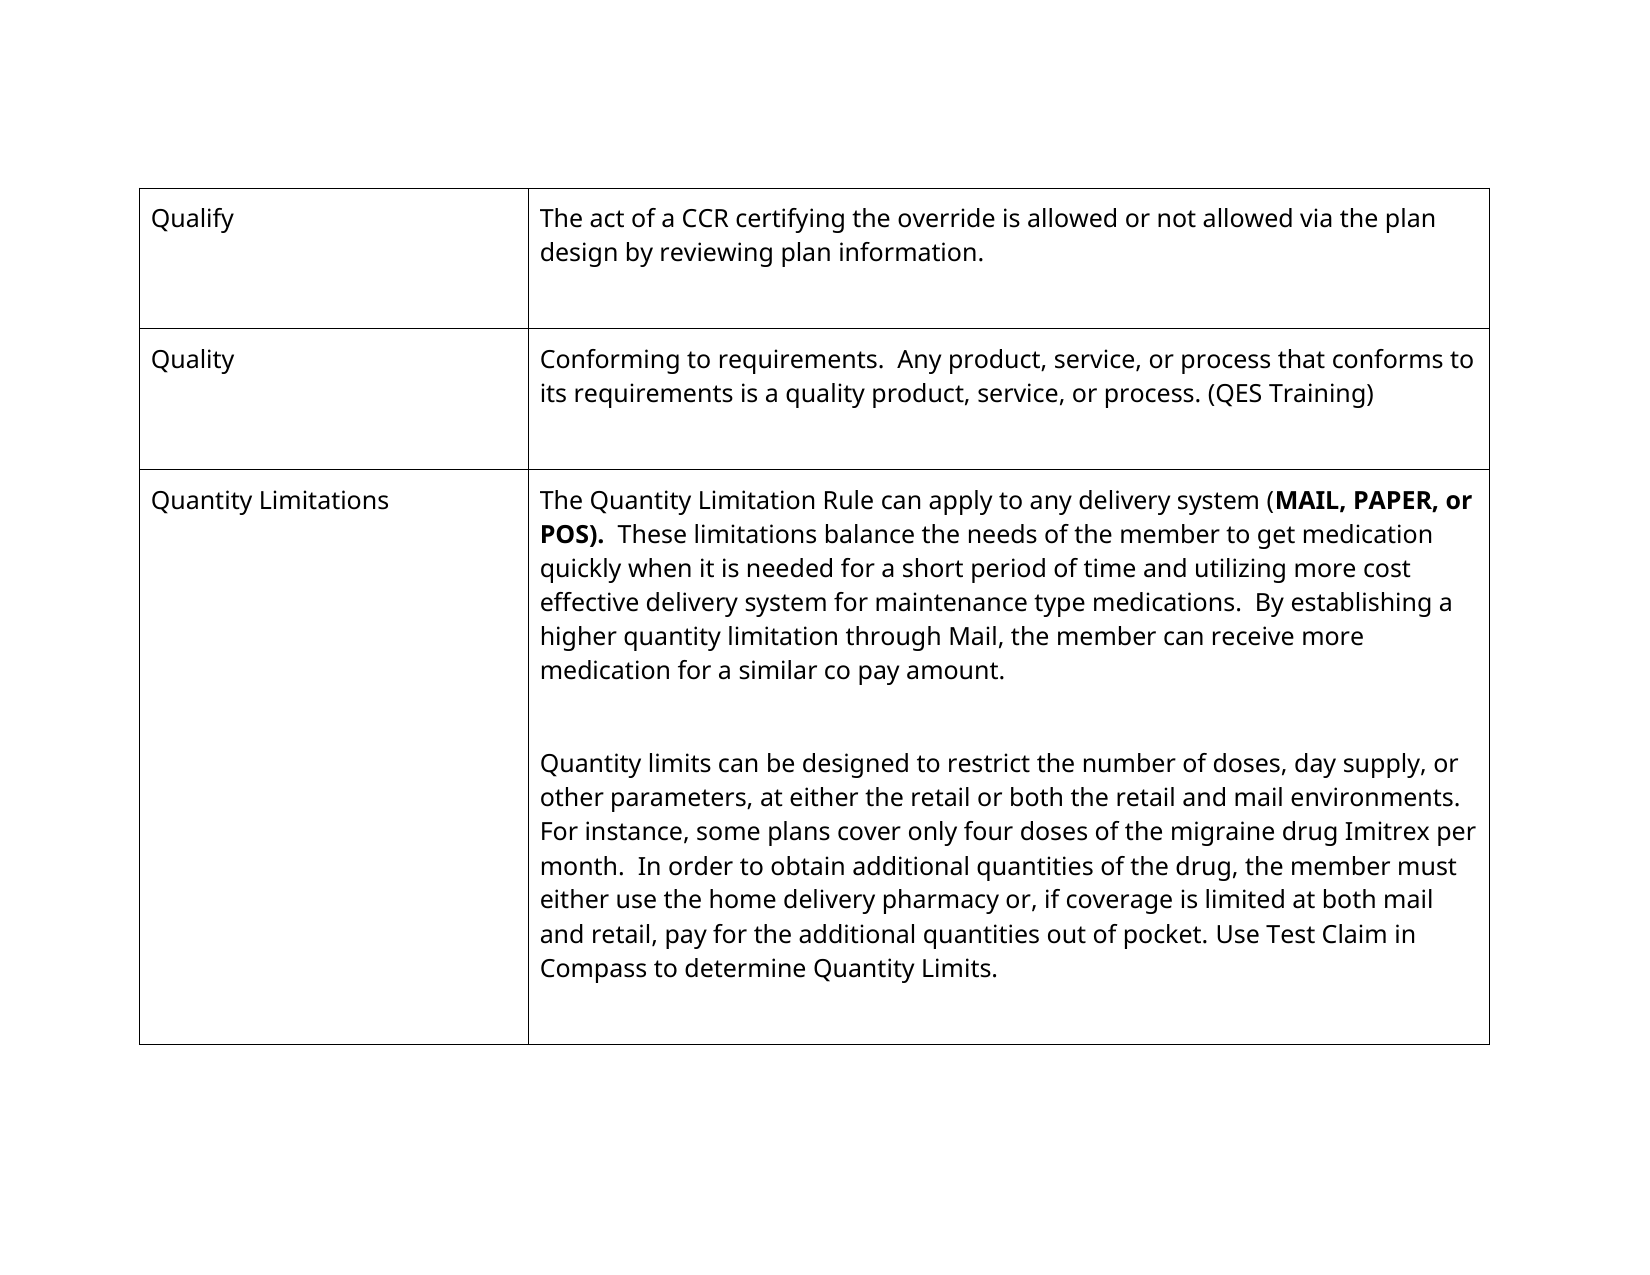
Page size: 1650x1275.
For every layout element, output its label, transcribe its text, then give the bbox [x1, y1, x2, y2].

table_cell The act of a CCR certifying the override is allowed or not allowed via the plan design by reviewing plan information. [529, 189, 1489, 328]
table_cell The Quantity Limitation Rule can apply to any delivery system (MAIL, PAPER, or POS). These limitations balance the needs of the member to get medication quickly when it is needed for a short period of time and utilizing more cost effective delivery system for maintenance type medications. By establishing a higher quantity limitation through Mail, the member can receive more medication for a similar co pay amount. Quantity limits can be designed to restrict the number of doses, day supply, or other parameters, at either the retail or both the retail and mail environments. For instance, some plans cover only four doses of the migraine drug Imitrex per month. In order to obtain additional quantities of the drug, the member must either use the home delivery pharmacy or, if coverage is limited at both mail and retail, pay for the additional quantities out of pocket. Use Test Claim in Compass to determine Quantity Limits. [529, 470, 1489, 1043]
table_cell Quantity Limitations [140, 470, 528, 1043]
table_cell Quality [140, 329, 528, 469]
table_cell Conforming to requirements. Any product, service, or process that conforms to its requirements is a quality product, service, or process. (QES Training) [529, 329, 1489, 469]
table_cell Qualify [140, 189, 528, 328]
